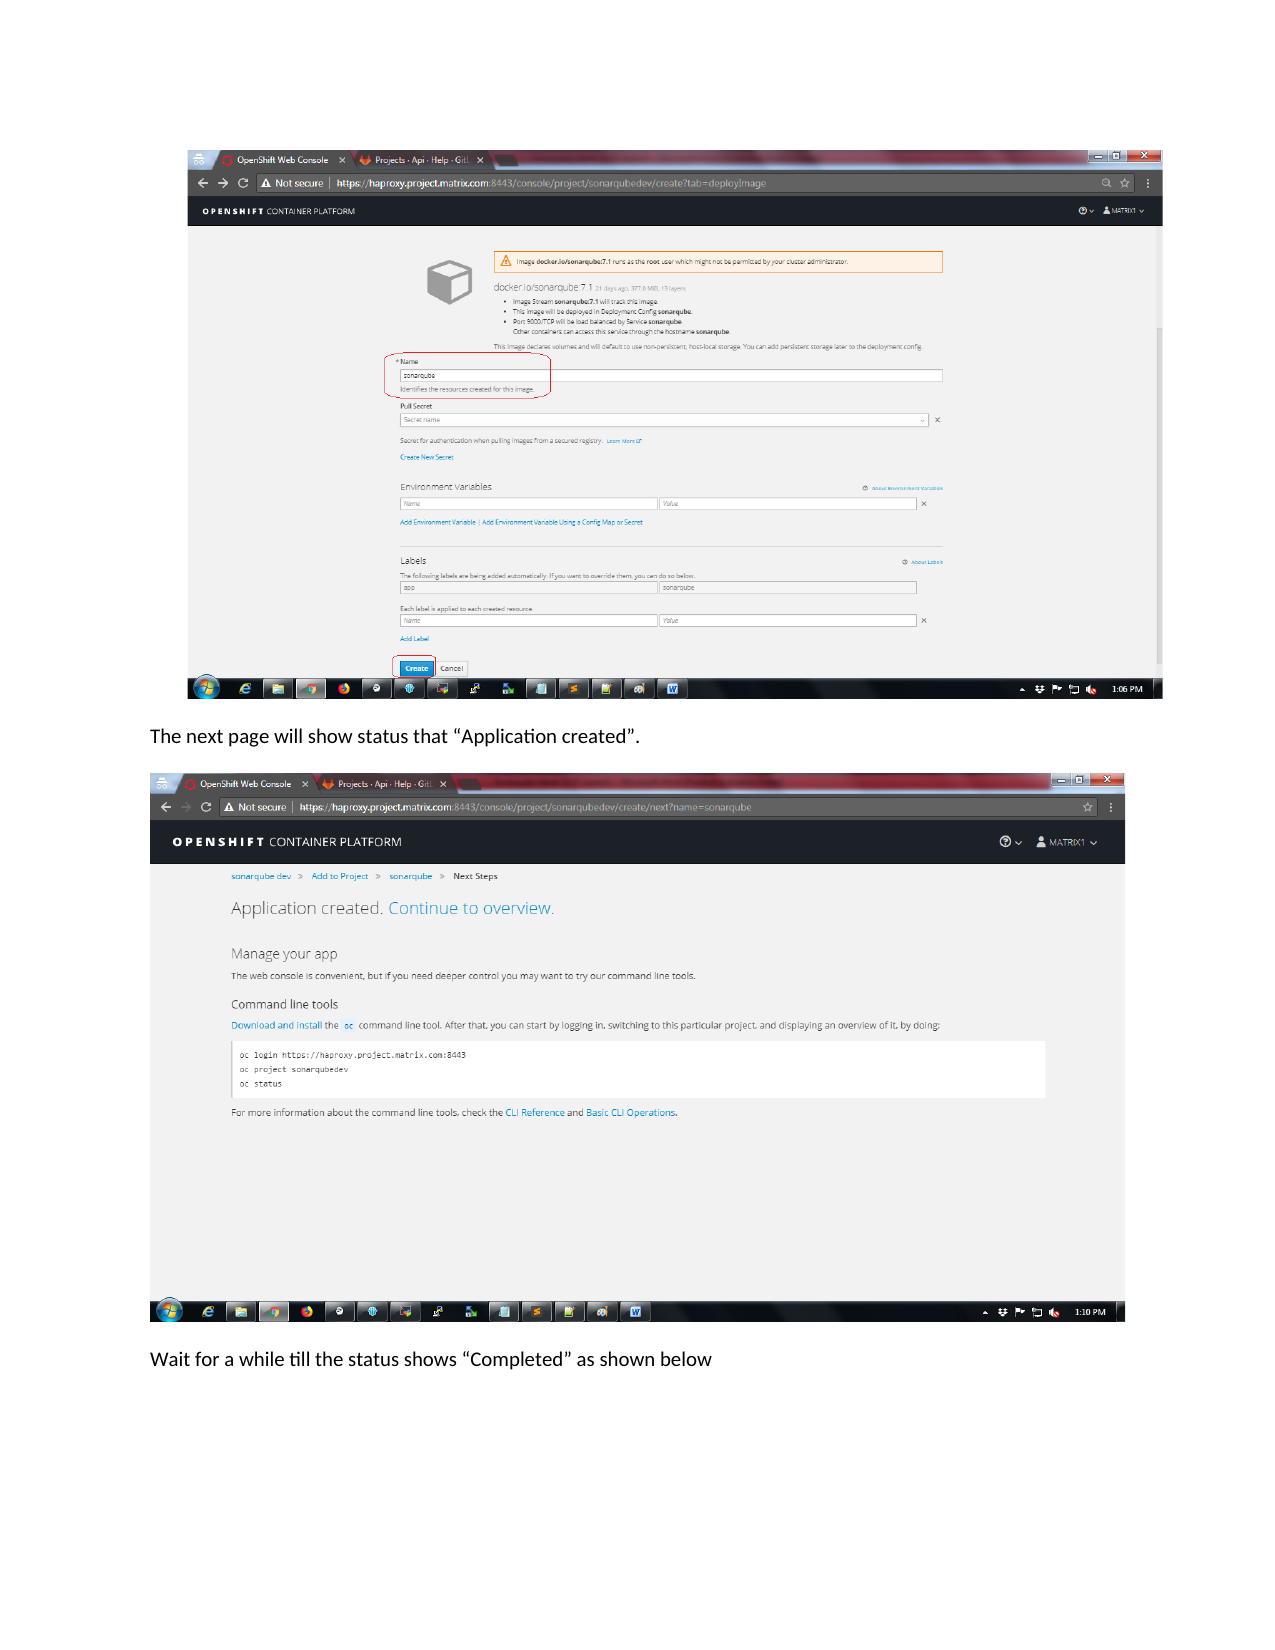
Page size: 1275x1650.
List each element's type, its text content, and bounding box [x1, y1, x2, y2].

text The next page will show status that “Application created”. [150, 723, 1125, 748]
text Wait for a while till the status shows “Completed” as shown below [150, 1346, 1125, 1372]
picture [187, 150, 1163, 699]
picture [150, 773, 1125, 1322]
